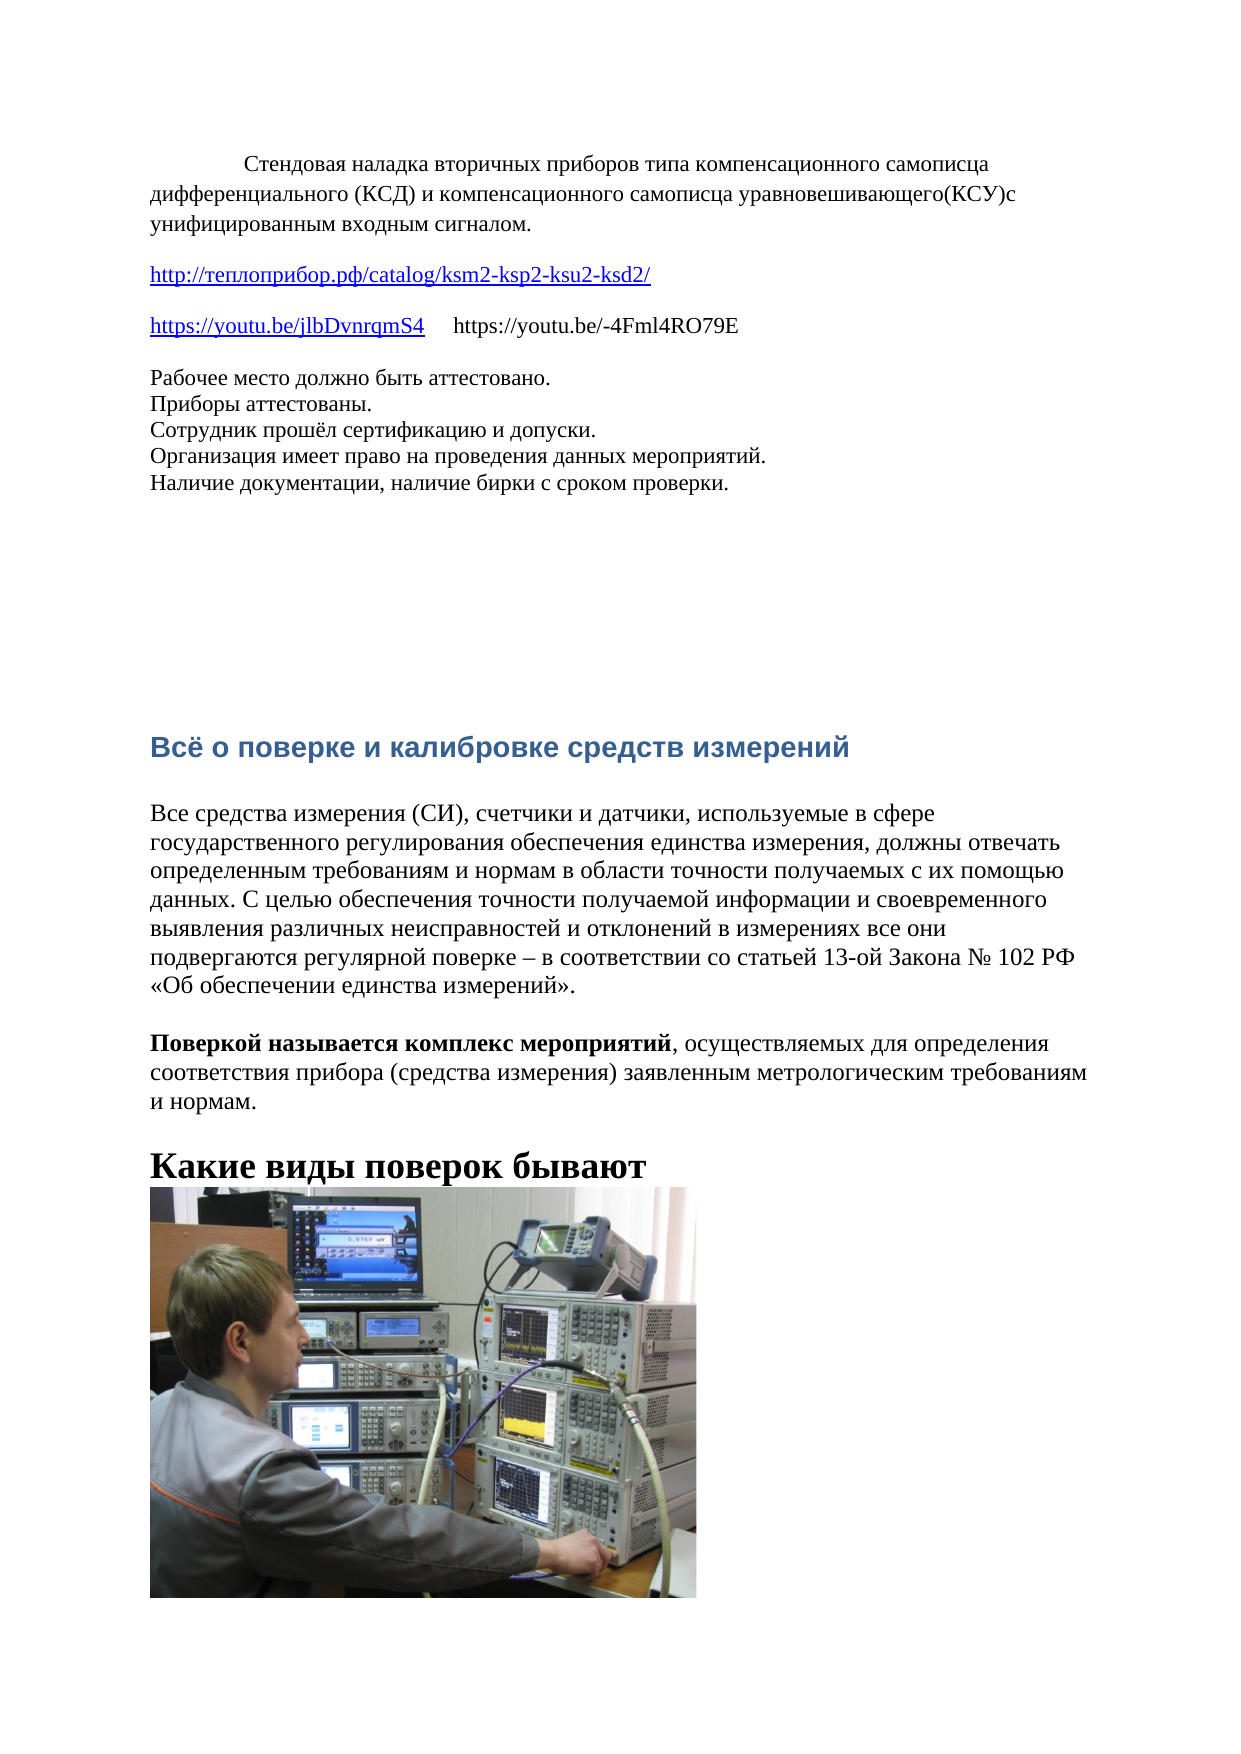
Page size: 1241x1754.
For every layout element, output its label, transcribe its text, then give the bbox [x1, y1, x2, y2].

text Рабочее место должно быть аттестовано. [150, 363, 1090, 390]
text http://теплоприбор.рф/catalog/ksm2-ksp2-ksu2-ksd2/ [150, 261, 1090, 288]
picture [150, 1187, 697, 1598]
text https://youtu.be/jlbDvnrqmS4 https://youtu.be/-4Fml4RO79E [150, 312, 1090, 339]
text Наличие документации, наличие бирки с сроком проверки. [150, 469, 1090, 495]
subtitle Всё о поверке и калибровке средств измерений [150, 730, 1090, 764]
text Поверкой называется комплекс мероприятий, осуществляемых для определения соответствия прибора (средства измерения) заявленным метрологическим требованиям и нормам. [150, 1028, 1090, 1115]
text Все средства измерения (СИ), счетчики и датчики, используемые в сфере государственного регулирования обеспечения единства измерения, должны отвечать определенным требованиям и нормам в области точности получаемых с их помощью данных. С целью обеспечения точности получаемой информации и своевременного выявления различных неисправностей и отклонений в измерениях все они подвергаются регулярной поверке – в соответствии со статьей 13-ой Закона № 102 РФ «Об обеспечении единства измерений». [150, 798, 1090, 999]
text Приборы аттестованы. [150, 390, 1090, 416]
text Стендовая наладка вторичных приборов типа компенсационного самописца дифференциального (КСД) и компенсационного самописца уравновешивающего(КСУ)с унифицированным входным сигналом. [150, 150, 1090, 237]
text Организация имеет право на проведения данных мероприятий. [150, 443, 1090, 469]
text Сотрудник прошёл сертификацию и допуски. [150, 416, 1090, 443]
